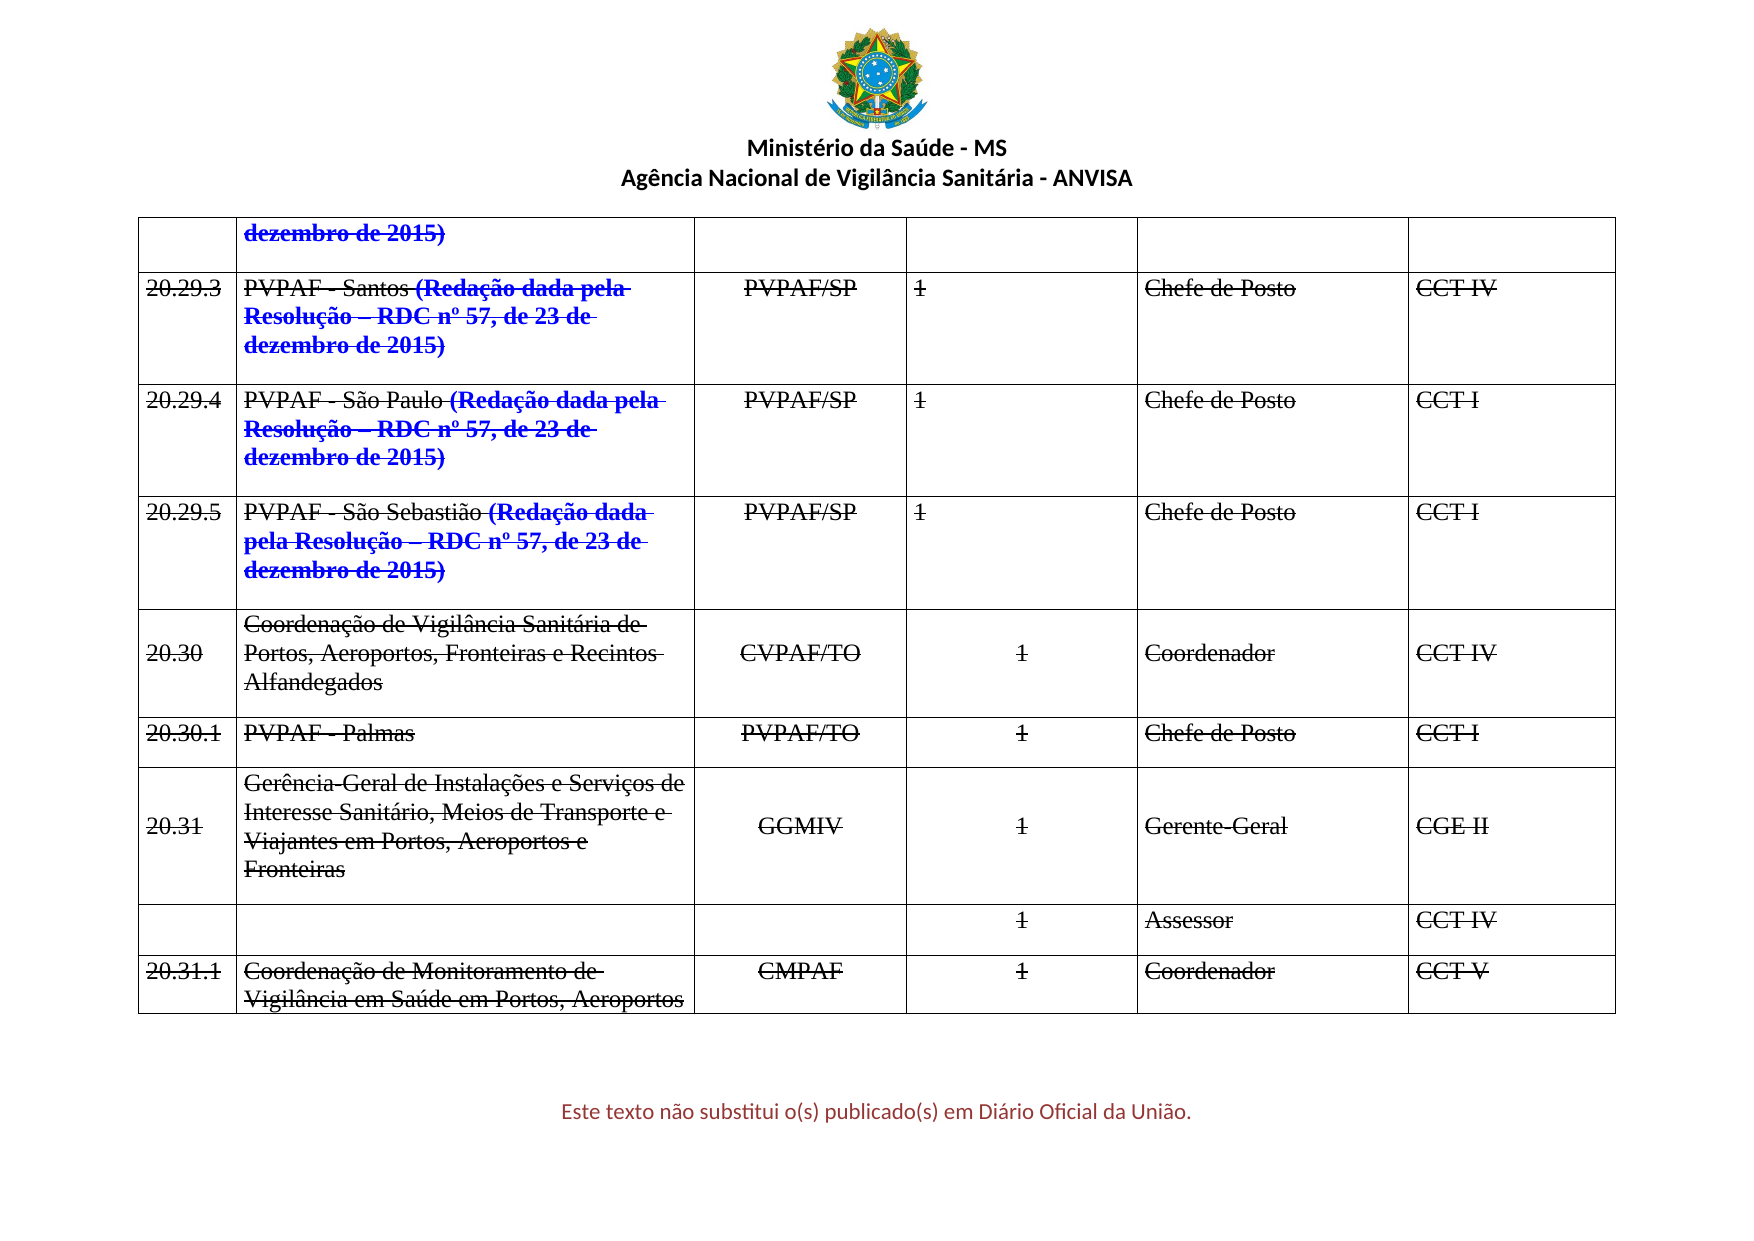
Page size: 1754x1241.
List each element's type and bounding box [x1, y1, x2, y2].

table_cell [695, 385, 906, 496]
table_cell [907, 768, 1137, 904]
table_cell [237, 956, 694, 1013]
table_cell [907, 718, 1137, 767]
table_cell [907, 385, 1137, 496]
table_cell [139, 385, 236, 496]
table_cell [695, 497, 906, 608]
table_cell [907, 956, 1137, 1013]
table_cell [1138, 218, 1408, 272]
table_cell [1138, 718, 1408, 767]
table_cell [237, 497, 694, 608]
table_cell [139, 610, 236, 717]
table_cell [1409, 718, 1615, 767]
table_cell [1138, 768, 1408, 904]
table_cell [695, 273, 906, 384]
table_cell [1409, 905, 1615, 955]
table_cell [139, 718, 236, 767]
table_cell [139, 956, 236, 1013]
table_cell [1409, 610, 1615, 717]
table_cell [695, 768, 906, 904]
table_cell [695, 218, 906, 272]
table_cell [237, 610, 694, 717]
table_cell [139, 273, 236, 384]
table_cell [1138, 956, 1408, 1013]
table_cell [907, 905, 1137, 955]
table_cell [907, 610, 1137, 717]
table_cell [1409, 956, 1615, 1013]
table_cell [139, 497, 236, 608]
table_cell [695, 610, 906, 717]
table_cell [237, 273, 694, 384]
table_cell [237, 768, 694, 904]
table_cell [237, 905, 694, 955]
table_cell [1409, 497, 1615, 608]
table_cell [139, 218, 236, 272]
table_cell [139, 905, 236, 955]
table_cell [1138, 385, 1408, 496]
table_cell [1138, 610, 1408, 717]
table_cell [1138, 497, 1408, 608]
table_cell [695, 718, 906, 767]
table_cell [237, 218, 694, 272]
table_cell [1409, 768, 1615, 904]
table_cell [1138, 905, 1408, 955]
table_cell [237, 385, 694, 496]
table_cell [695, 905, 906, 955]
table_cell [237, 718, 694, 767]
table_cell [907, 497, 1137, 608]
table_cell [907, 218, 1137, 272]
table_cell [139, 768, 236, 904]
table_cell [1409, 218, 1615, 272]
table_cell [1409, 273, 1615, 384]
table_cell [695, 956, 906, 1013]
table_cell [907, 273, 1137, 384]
picture [823, 25, 931, 132]
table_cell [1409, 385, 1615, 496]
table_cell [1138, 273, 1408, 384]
